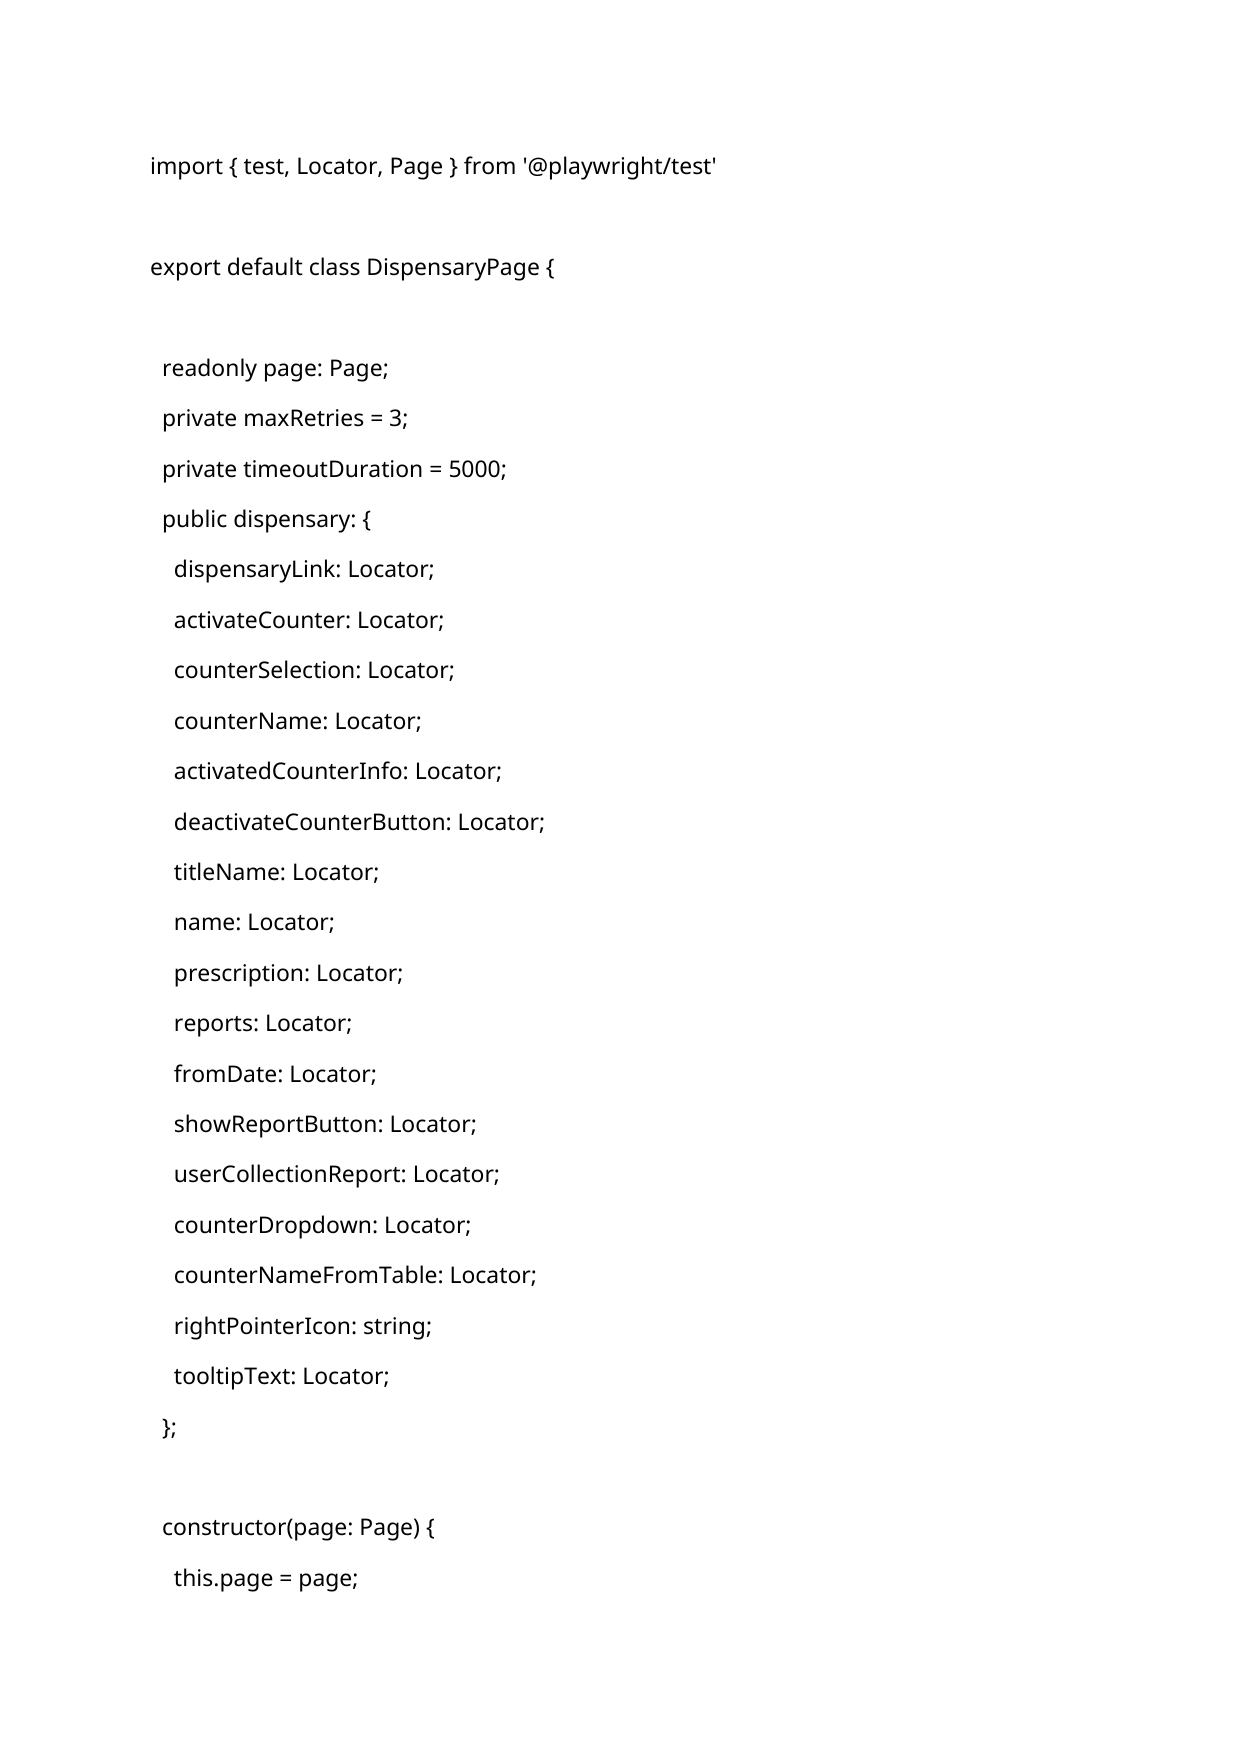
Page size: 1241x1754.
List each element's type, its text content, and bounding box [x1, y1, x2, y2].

text export default class DispensaryPage { [150, 251, 1090, 282]
text counterSelection: Locator; [150, 654, 1090, 685]
text counterName: Locator; [150, 704, 1090, 736]
text titleName: Locator; [150, 856, 1090, 887]
text rightPointerIcon: string; [150, 1309, 1090, 1341]
text counterDropdown: Locator; [150, 1209, 1090, 1240]
text this.page = page; [150, 1562, 1090, 1593]
text }; [150, 1410, 1090, 1442]
text fromDate: Locator; [150, 1057, 1090, 1089]
text name: Locator; [150, 906, 1090, 937]
text counterNameFromTable: Locator; [150, 1259, 1090, 1290]
text private maxRetries = 3; [150, 402, 1090, 433]
text private timeoutDuration = 5000; [150, 452, 1090, 484]
text prescription: Locator; [150, 957, 1090, 988]
text dispensaryLink: Locator; [150, 553, 1090, 584]
text import { test, Locator, Page } from '@playwright/test' [150, 150, 1090, 181]
text deactivateCounterButton: Locator; [150, 805, 1090, 837]
text activatedCounterInfo: Locator; [150, 755, 1090, 786]
text readonly page: Page; [150, 352, 1090, 383]
text reports: Locator; [150, 1007, 1090, 1038]
text public dispensary: { [150, 503, 1090, 534]
text userCollectionReport: Locator; [150, 1158, 1090, 1189]
text constructor(page: Page) { [150, 1511, 1090, 1542]
text tooltipText: Locator; [150, 1360, 1090, 1391]
text activateCounter: Locator; [150, 604, 1090, 635]
text showReportButton: Locator; [150, 1108, 1090, 1139]
